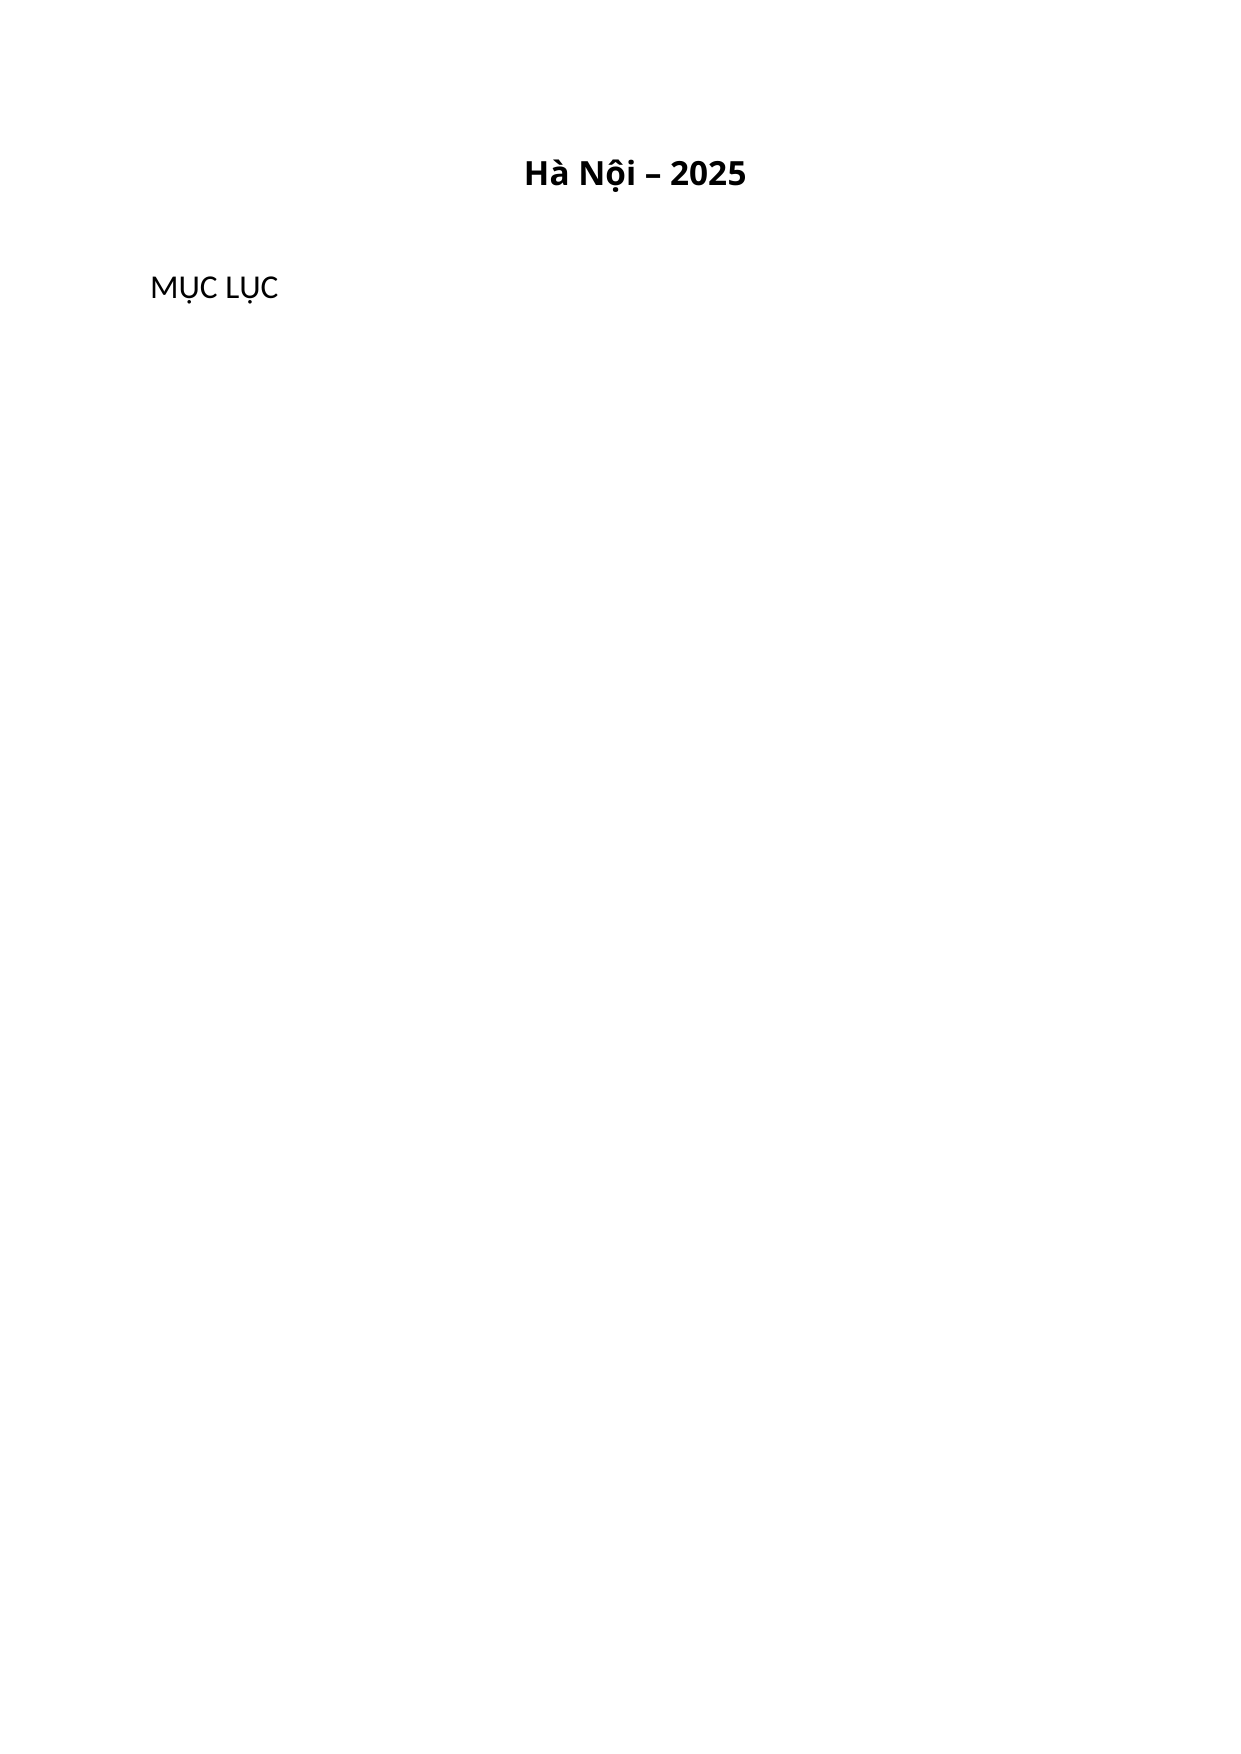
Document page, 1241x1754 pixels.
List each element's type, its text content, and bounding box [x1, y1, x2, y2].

text Hà Nội – 2025 [150, 150, 1120, 195]
text MỤC LỤC [150, 266, 1090, 307]
